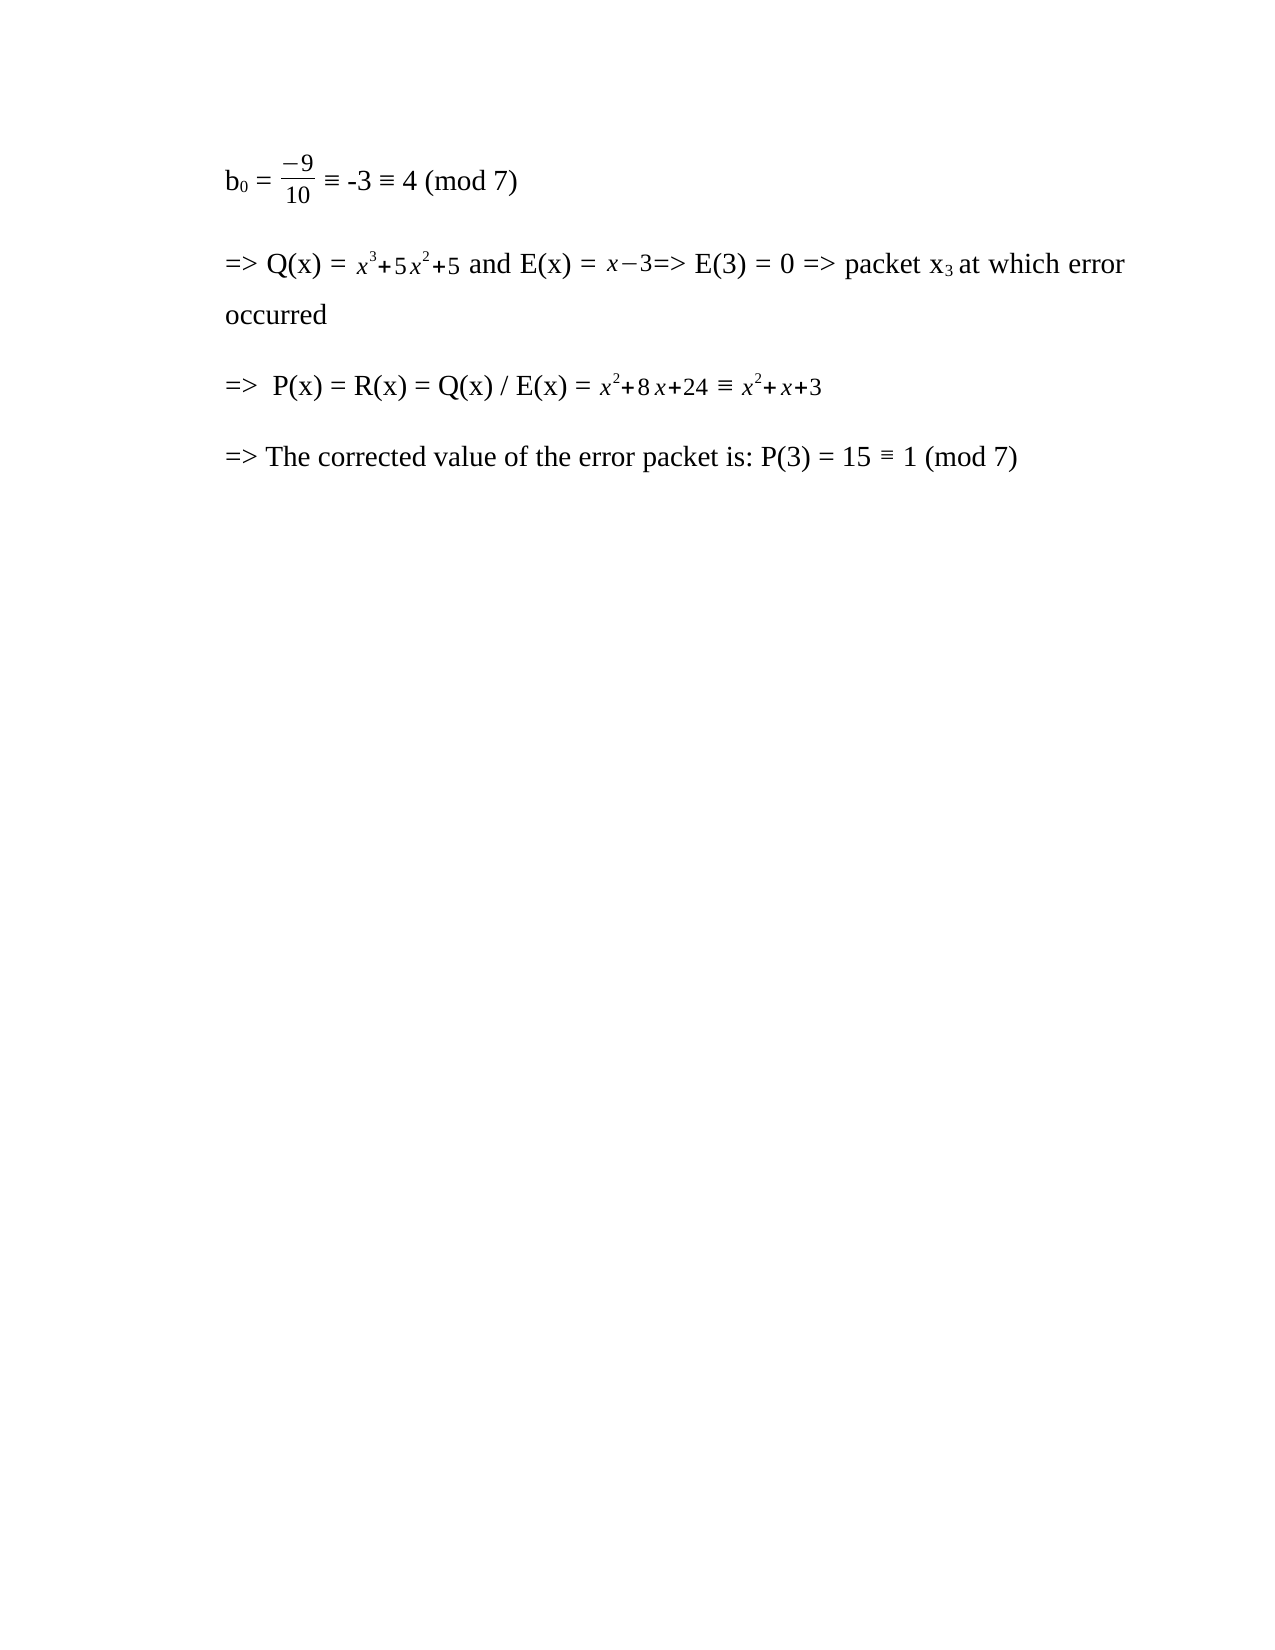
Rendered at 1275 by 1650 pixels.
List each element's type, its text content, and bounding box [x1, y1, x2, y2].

text => P(x) = R(x) = Q(x) / E(x) = ≡ [225, 368, 1125, 402]
text => Q(x) = and E(x) = => E(3) = 0 => packet x3 at which error occurred [225, 247, 1125, 330]
text b0 = ≡ -3 ≡ 4 (mod 7) [225, 150, 1125, 209]
text => The corrected value of the error packet is: P(3) = 15 1 (mod 7) [225, 439, 1125, 473]
